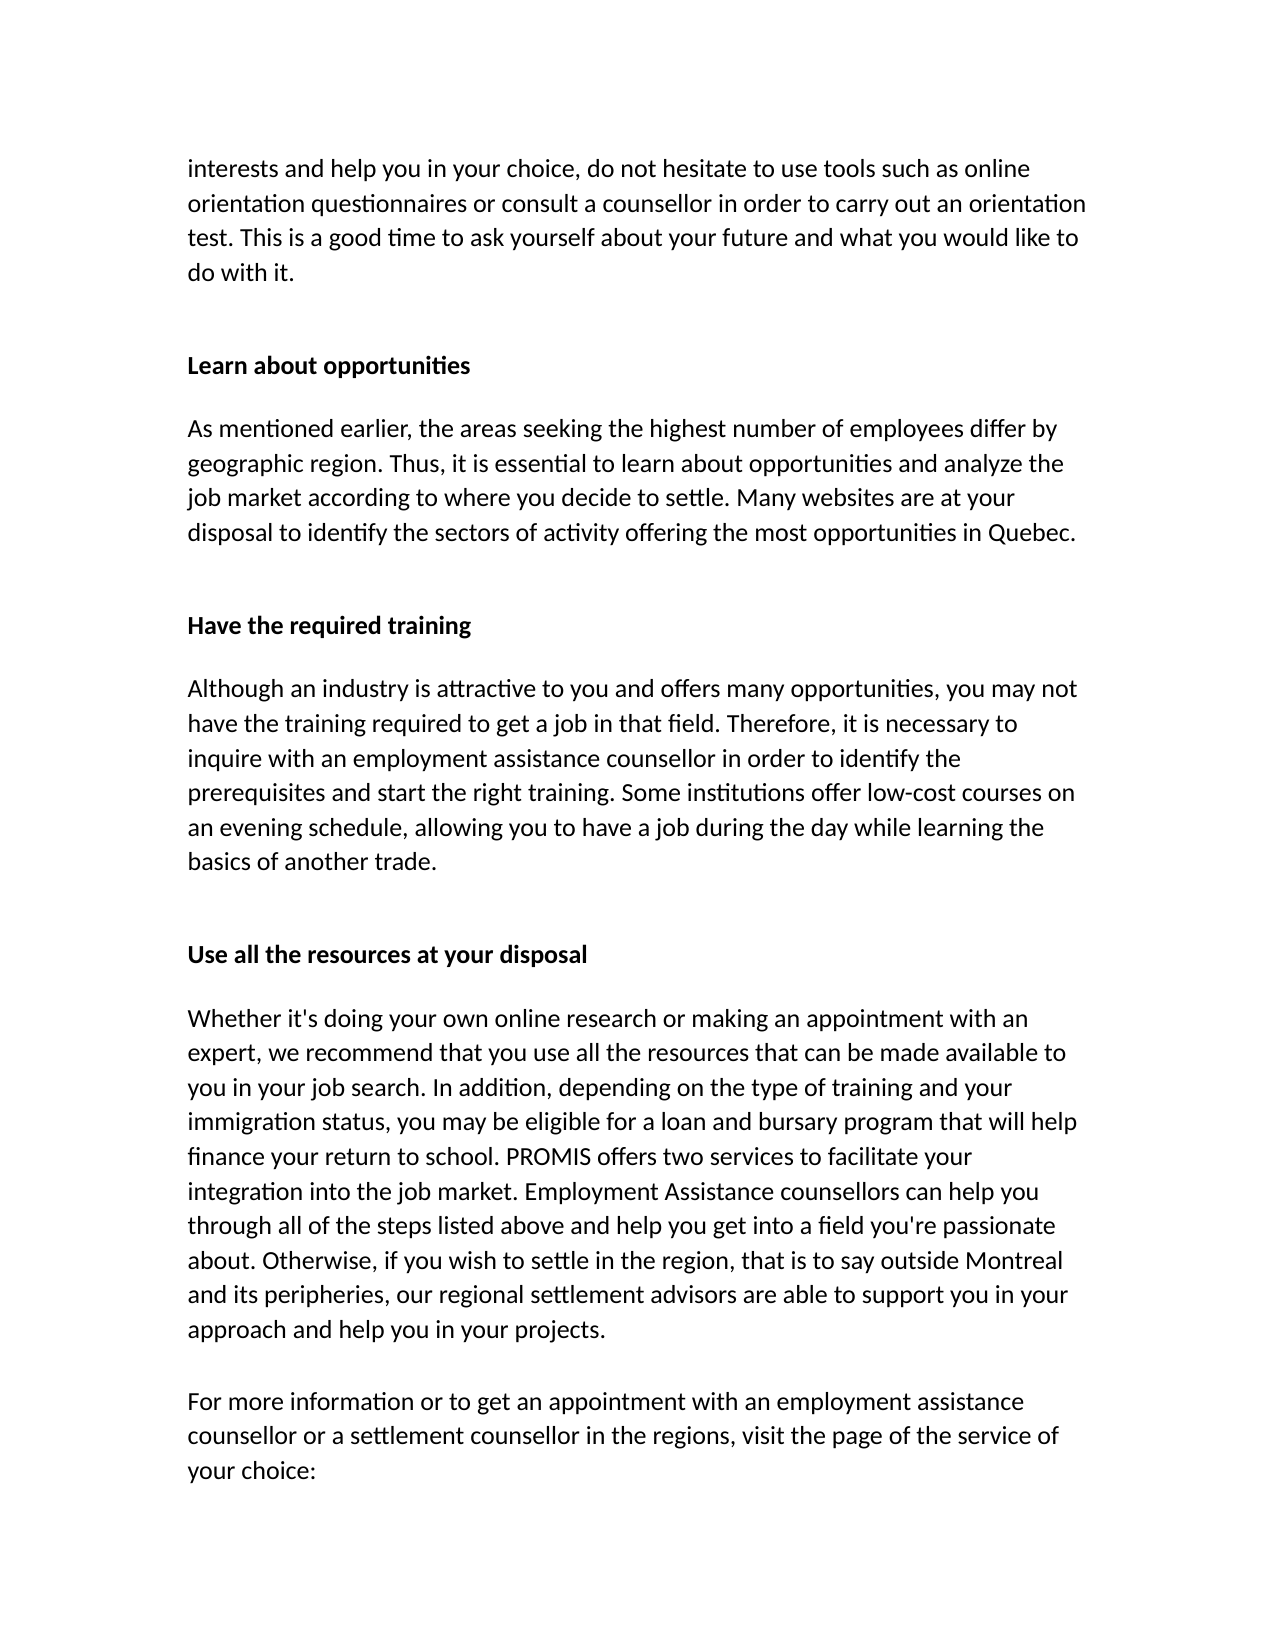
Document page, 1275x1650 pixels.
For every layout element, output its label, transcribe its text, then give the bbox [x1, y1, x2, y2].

text For more information or to get an appointment with an employment assistance counsellor or a settlement counsellor in the regions, visit the page of the service of your choice: [187, 1382, 1087, 1486]
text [187, 150, 1087, 288]
text Whether it's doing your own online research or making an appointment with an expert, we recommend that you use all the resources that can be made available to you in your job search. In addition, depending on the type of training and your immigration status, you may be eligible for a loan and bursary program that will help finance your return to school. PROMIS offers two services to facilitate your integration into the job market. Employment Assistance counsellors can help you through all of the steps listed above and help you get into a field you're passionate about. Otherwise, if you wish to settle in the region, that is to say outside Montreal and its peripheries, our regional settlement advisors are able to support you in your approach and help you in your projects. [187, 999, 1087, 1345]
subtitle Learn about opportunities [187, 349, 1087, 381]
text As mentioned earlier, the areas seeking the highest number of employees differ by geographic region. Thus, it is essential to learn about opportunities and analyze the job market according to where you decide to settle. Many websites are at your disposal to identify the sectors of activity offering the most opportunities in Quebec. [187, 410, 1087, 548]
subtitle Use all the resources at your disposal [187, 939, 1087, 970]
subtitle Have the required training [187, 609, 1087, 641]
text Although an industry is attractive to you and offers many opportunities, you may not have the training required to get a job in that field. Therefore, it is necessary to inquire with an employment assistance counsellor in order to identify the prerequisites and start the right training. Some institutions offer low-cost courses on an evening schedule, allowing you to have a job during the day while learning the basics of another trade. [187, 670, 1087, 878]
